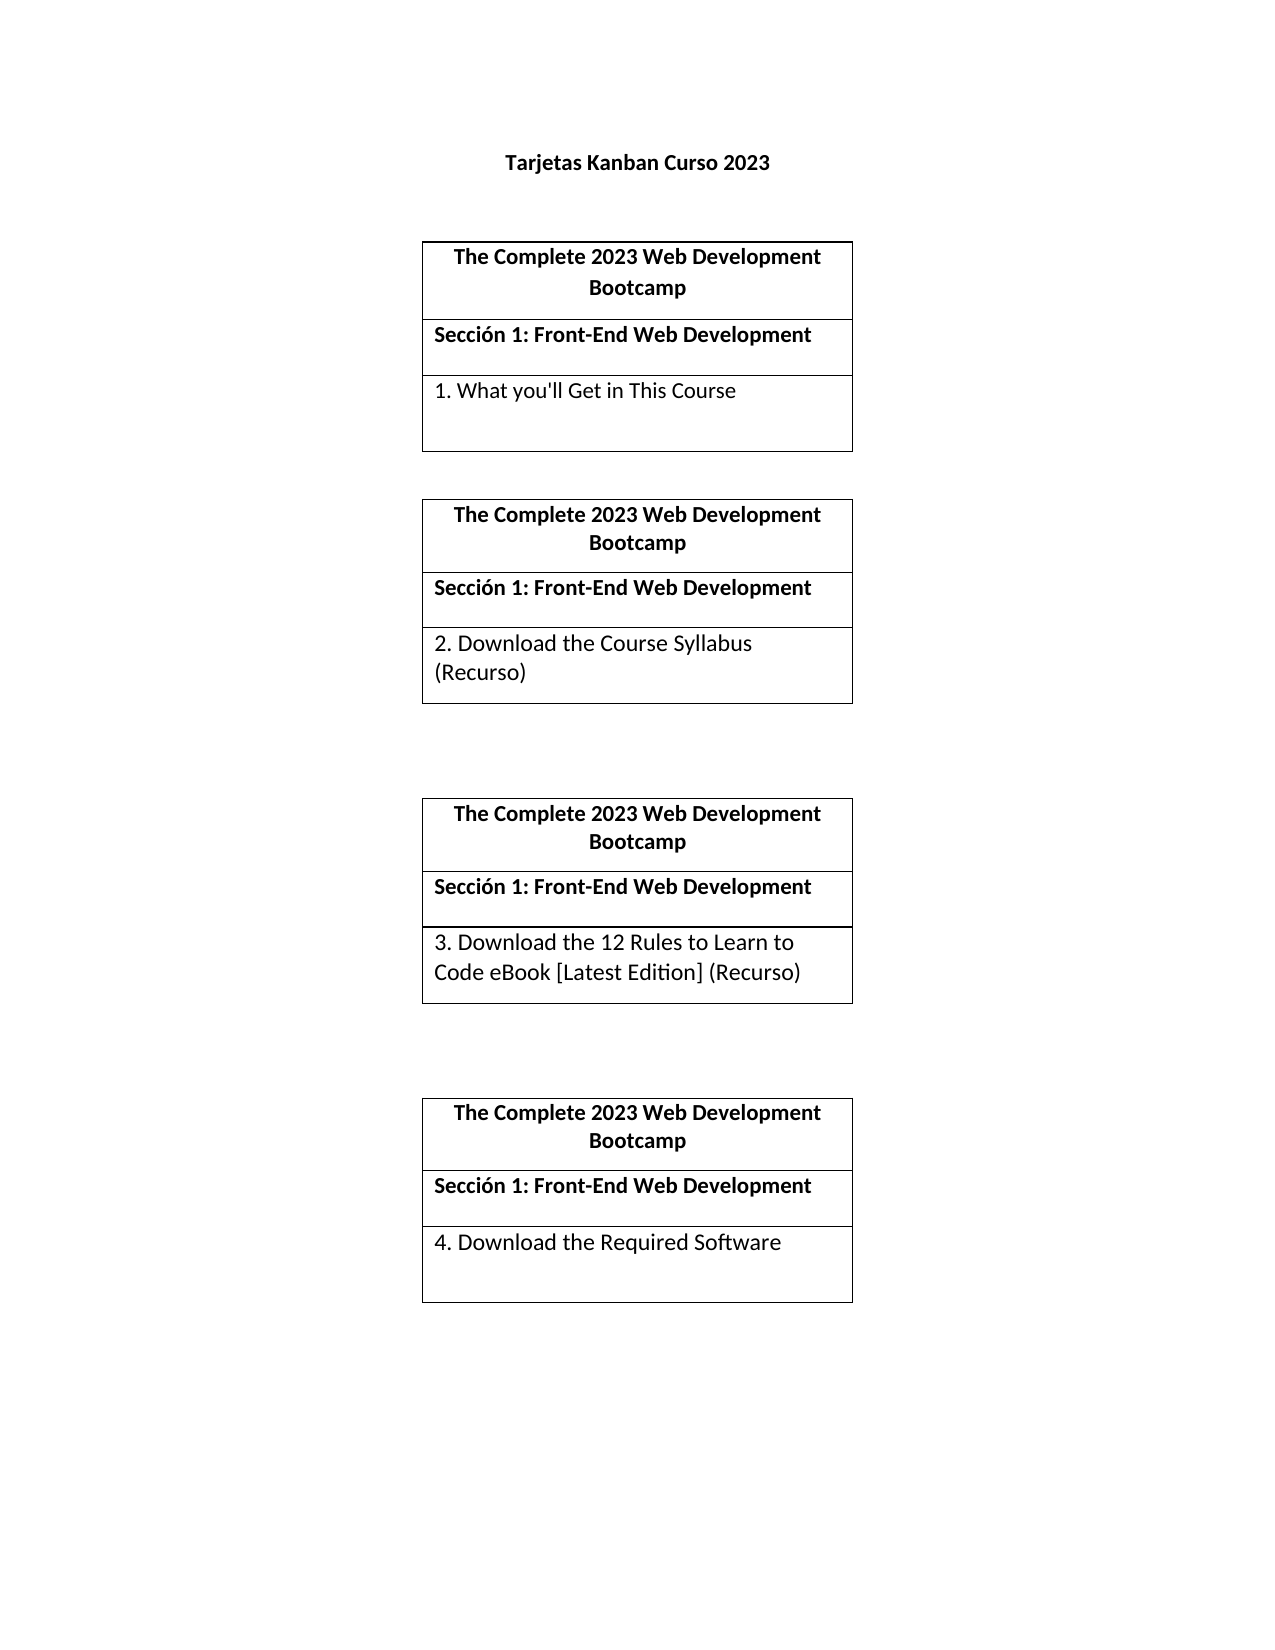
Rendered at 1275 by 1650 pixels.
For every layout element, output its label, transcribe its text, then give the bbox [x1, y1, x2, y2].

table_header The Complete 2023 Web Development Bootcamp [423, 243, 852, 319]
table_header The Complete 2023 Web Development Bootcamp [423, 799, 852, 871]
table_cell Sección 1: Front-End Web Development [423, 320, 852, 375]
text Tarjetas Kanban Curso 2023 [177, 148, 1098, 176]
table_header The Complete 2023 Web Development Bootcamp [423, 500, 852, 572]
table_cell 1. What you'll Get in This Course [423, 376, 852, 451]
table_cell 3. Download the 12 Rules to Learn to Code eBook [Latest Edition] (Recurso) [423, 928, 852, 1003]
table_cell 4. Download the Required Software [423, 1227, 852, 1302]
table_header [423, 1099, 852, 1170]
table_cell Sección 1: Front-End Web Development [423, 872, 852, 926]
table_cell Sección 1: Front-End Web Development [423, 573, 852, 627]
table_cell 2. Download the Course Syllabus (Recurso) [423, 628, 852, 703]
table_cell Sección 1: Front-End Web Development [423, 1171, 852, 1226]
